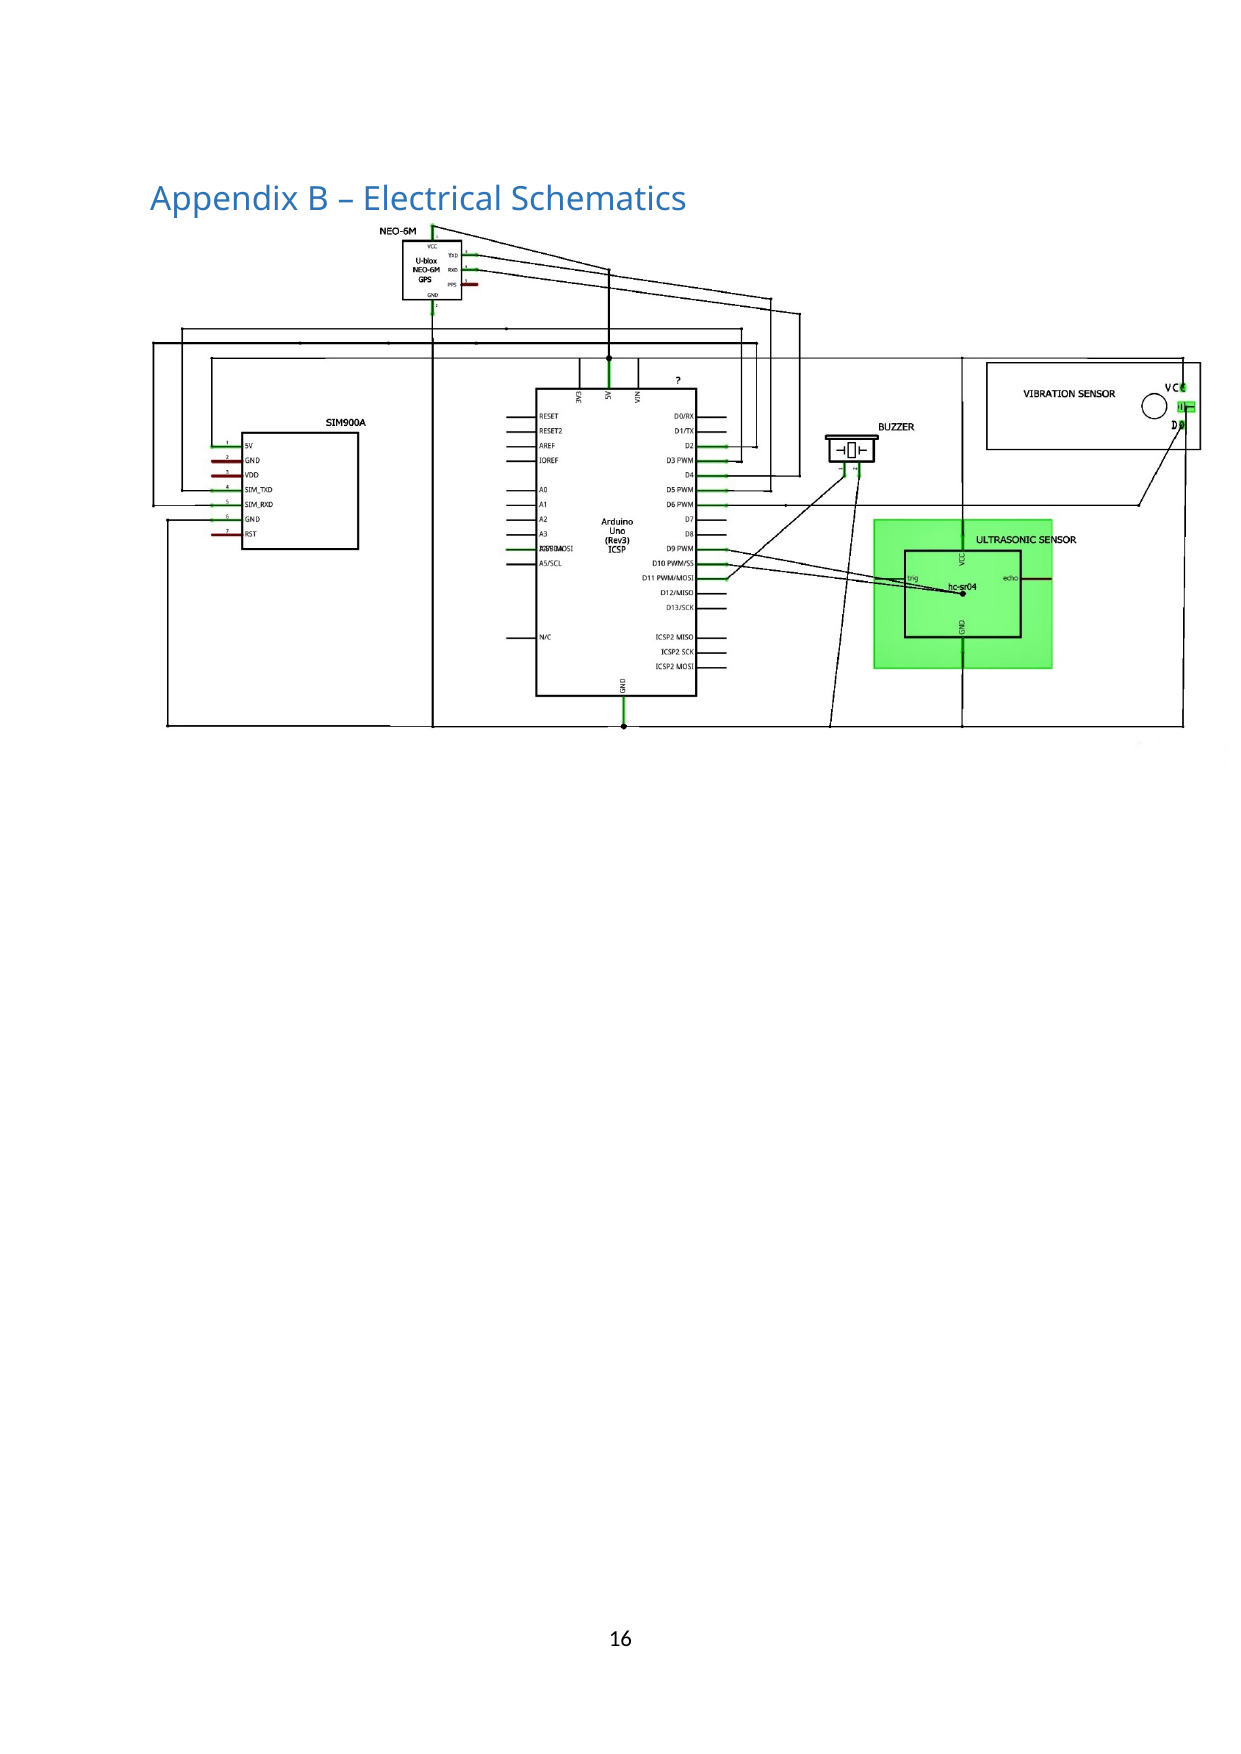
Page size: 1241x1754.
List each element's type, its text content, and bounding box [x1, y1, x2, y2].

subtitle Appendix B – Electrical Schematics [150, 175, 1090, 220]
picture [150, 223, 1227, 767]
